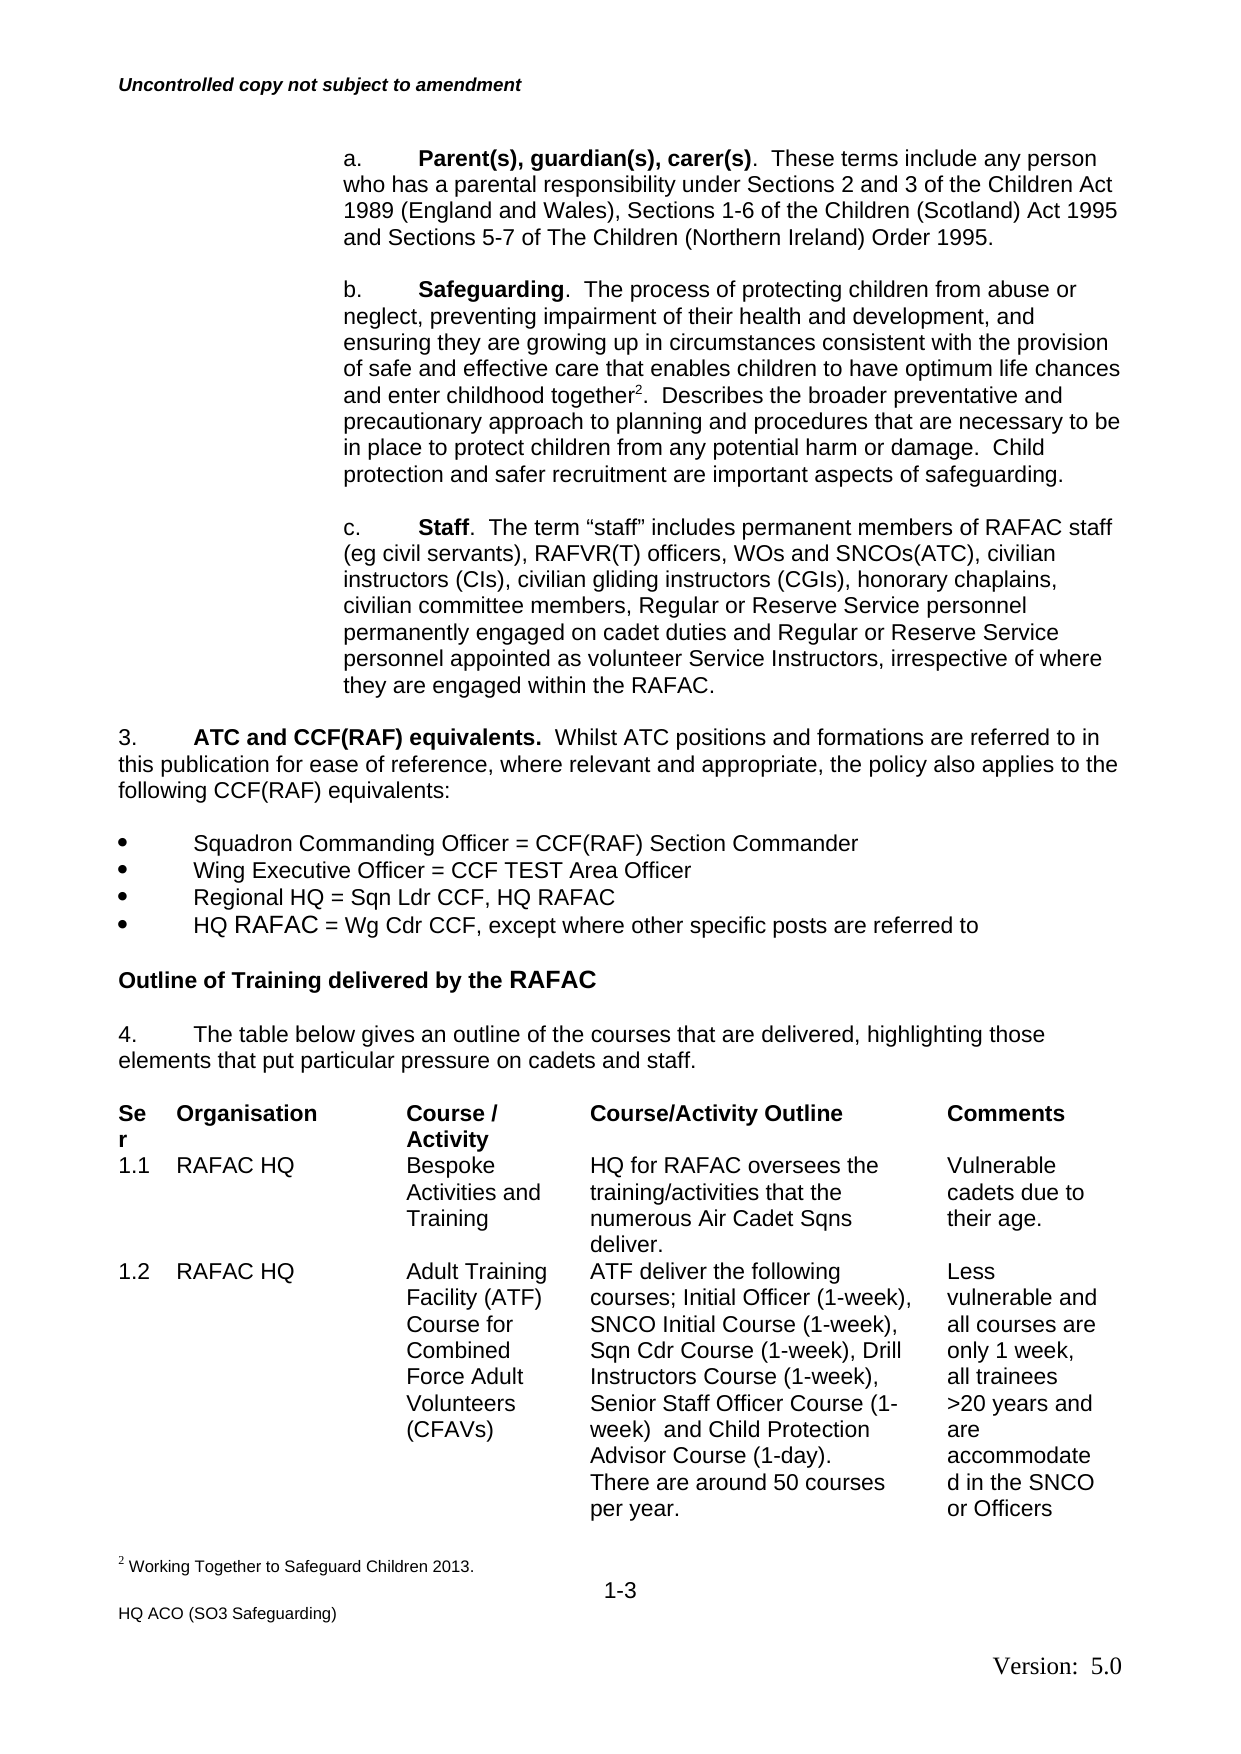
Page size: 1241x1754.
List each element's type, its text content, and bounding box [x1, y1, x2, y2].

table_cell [579, 1258, 936, 1521]
text b. Safeguarding. The process of protecting children from abuse or neglect, preventing impairment of their health and development, and ensuring they are growing up in circumstances consistent with the provision of safe and effective care that enables children to have optimum life chances and enter childhood together. Describes the broader preventative and precautionary approach to planning and procedures that are necessary to be in place to protect children from any potential harm or damage. Child protection and safer recruitment are important aspects of safeguarding. [343, 276, 1122, 487]
table_header Course/Activity Outline [579, 1100, 936, 1152]
table_cell 1.2 [107, 1258, 165, 1521]
table_header Course / Activity [395, 1100, 578, 1152]
table_header Ser [107, 1100, 165, 1152]
table_cell RAFAC HQ [165, 1153, 395, 1258]
text 3. ATC and CCF(RAF) equivalents. Whilst ATC positions and formations are referred to in this publication for ease of reference, where relevant and appropriate, the policy also applies to the following CCF(RAF) equivalents: [118, 724, 1122, 803]
table_cell RAFAC HQ [165, 1258, 395, 1521]
table_header Organisation [165, 1100, 395, 1152]
table_cell Bespoke Activities and Training [395, 1153, 578, 1258]
text c. Staff. The term “staff” includes permanent members of RAFAC staff (eg civil servants), RAFVR(T) officers, WOs and SNCOs(ATC), civilian instructors (CIs), civilian gliding instructors (CGIs), honorary chaplains, civilian committee members, Regular or Reserve Service personnel permanently engaged on cadet duties and Regular or Reserve Service personnel appointed as volunteer Service Instructors, irrespective of where they are engaged within the RAFAC. [343, 513, 1122, 698]
table_cell Vulnerable cadets due to their age. [936, 1153, 1111, 1258]
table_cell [936, 1258, 1111, 1521]
text 4. The table below gives an outline of the courses that are delivered, highlighting those elements that put particular pressure on cadets and staff. [118, 1021, 1122, 1073]
list Squadron Commanding Officer = CCF(RAF) Section Commander [118, 830, 1122, 857]
table_header Comments [936, 1100, 1111, 1152]
table_cell HQ for RAFAC oversees the training/activities that the numerous Air Cadet Sqns deliver. [579, 1153, 936, 1258]
text a. Parent(s), guardian(s), carer(s). These terms include any person who has a parental responsibility under Sections 2 and 3 of the Children Act 1989 (England and Wales), Sections 1-6 of the Children (Scotland) Act 1995 and Sections 5-7 of The Children (Northern Ireland) Order 1995. [343, 144, 1122, 250]
table_cell 1.1 [107, 1153, 165, 1258]
list Wing Executive Officer = CCF TEST Area Officer [118, 857, 1122, 883]
text Outline of Training delivered by the RAFAC [118, 966, 1122, 994]
list HQ RAFAC = Wg Cdr CCF, except where other specific posts are referred to [118, 910, 1122, 939]
list Regional HQ = Sqn Ldr CCF, HQ RAFAC [118, 883, 1122, 910]
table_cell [395, 1258, 578, 1521]
